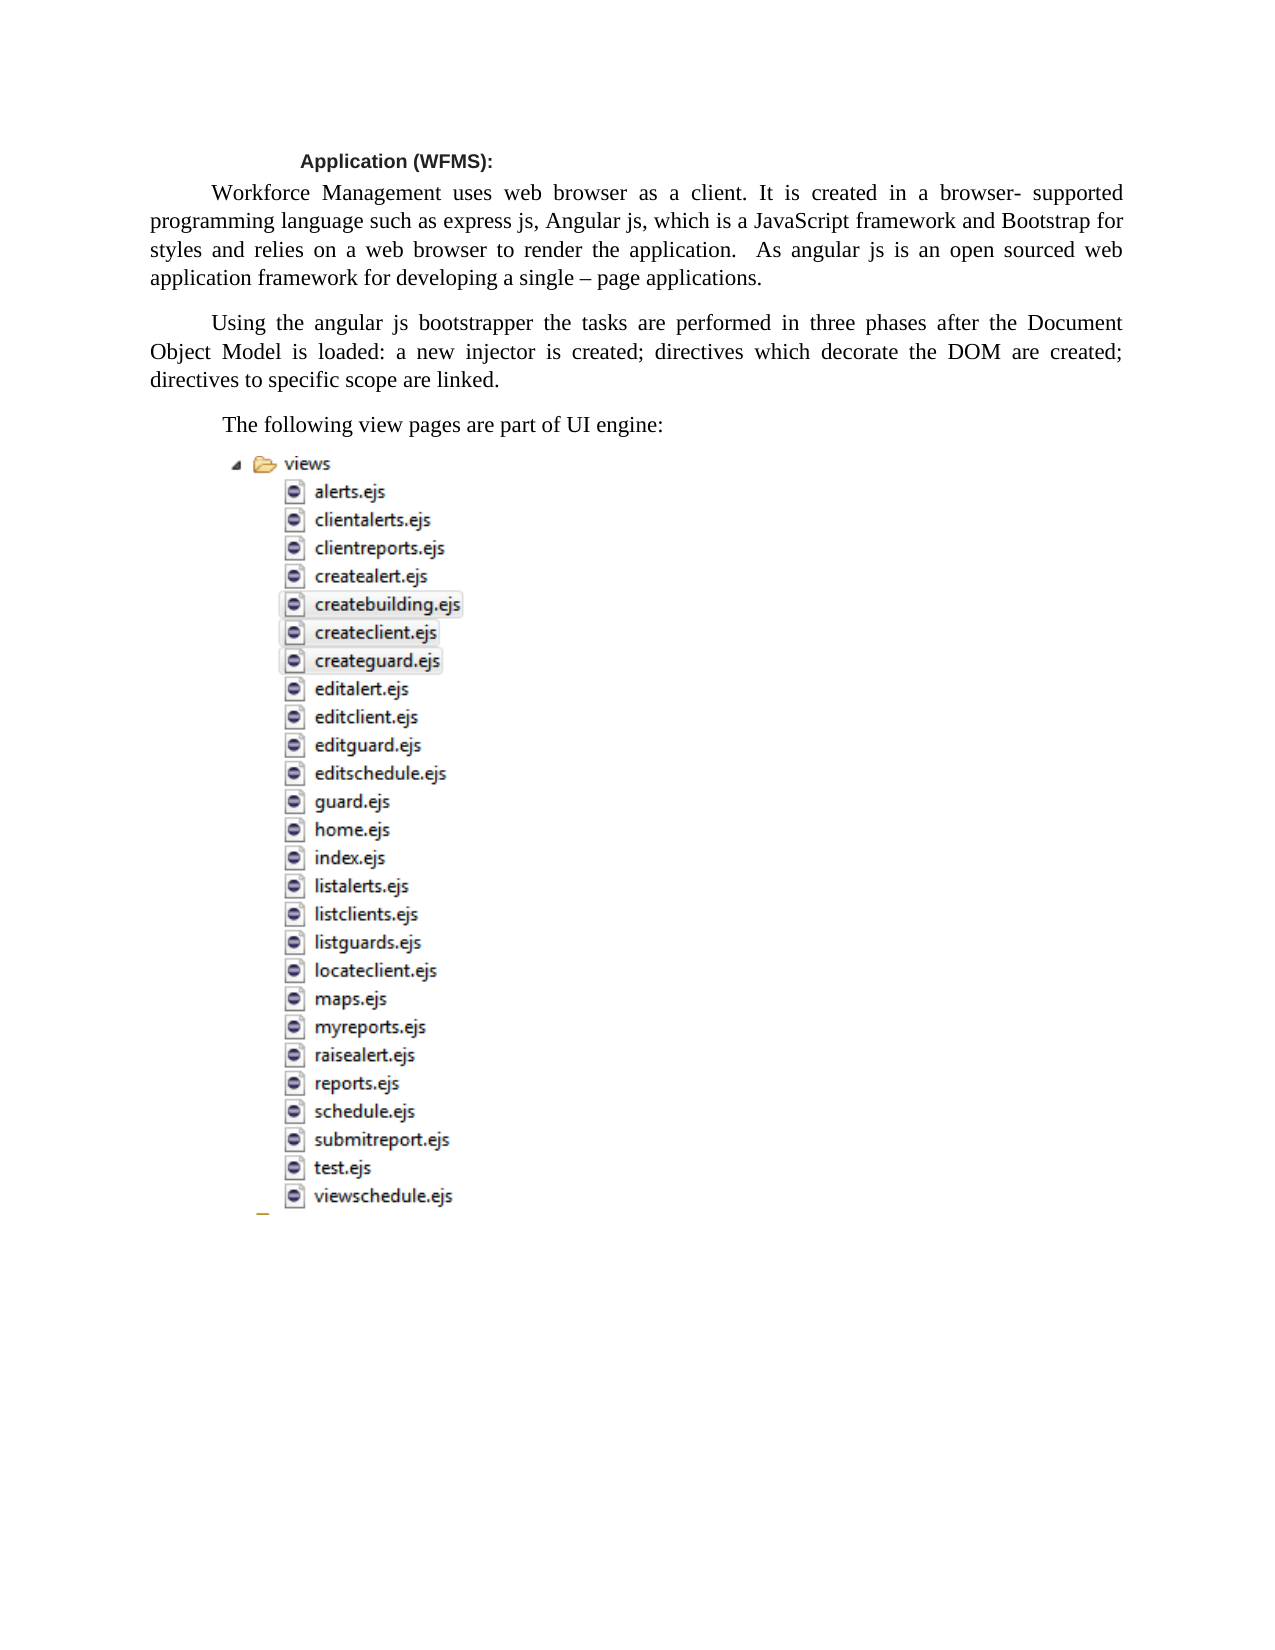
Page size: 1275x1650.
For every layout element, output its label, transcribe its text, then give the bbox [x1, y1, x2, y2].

picture [216, 456, 586, 1215]
text The following view pages are part of UI engine: [150, 411, 1125, 438]
text Workforce Management uses web browser as a client. It is created in a browser- supported programming language such as express js, Angular js, which is a JavaScript framework and Bootstrap for styles and relies on a web browser to render the application. As angular js is an open sourced web application framework for developing a single – page applications. [150, 179, 1125, 291]
text Using the angular js bootstrapper the tasks are performed in three phases after the Document Object Model is loaded: a new injector is created; directives which decorate the DOM are created; directives to specific scope are linked. [150, 309, 1125, 393]
subtitle Application (WFMS): [300, 150, 1125, 173]
